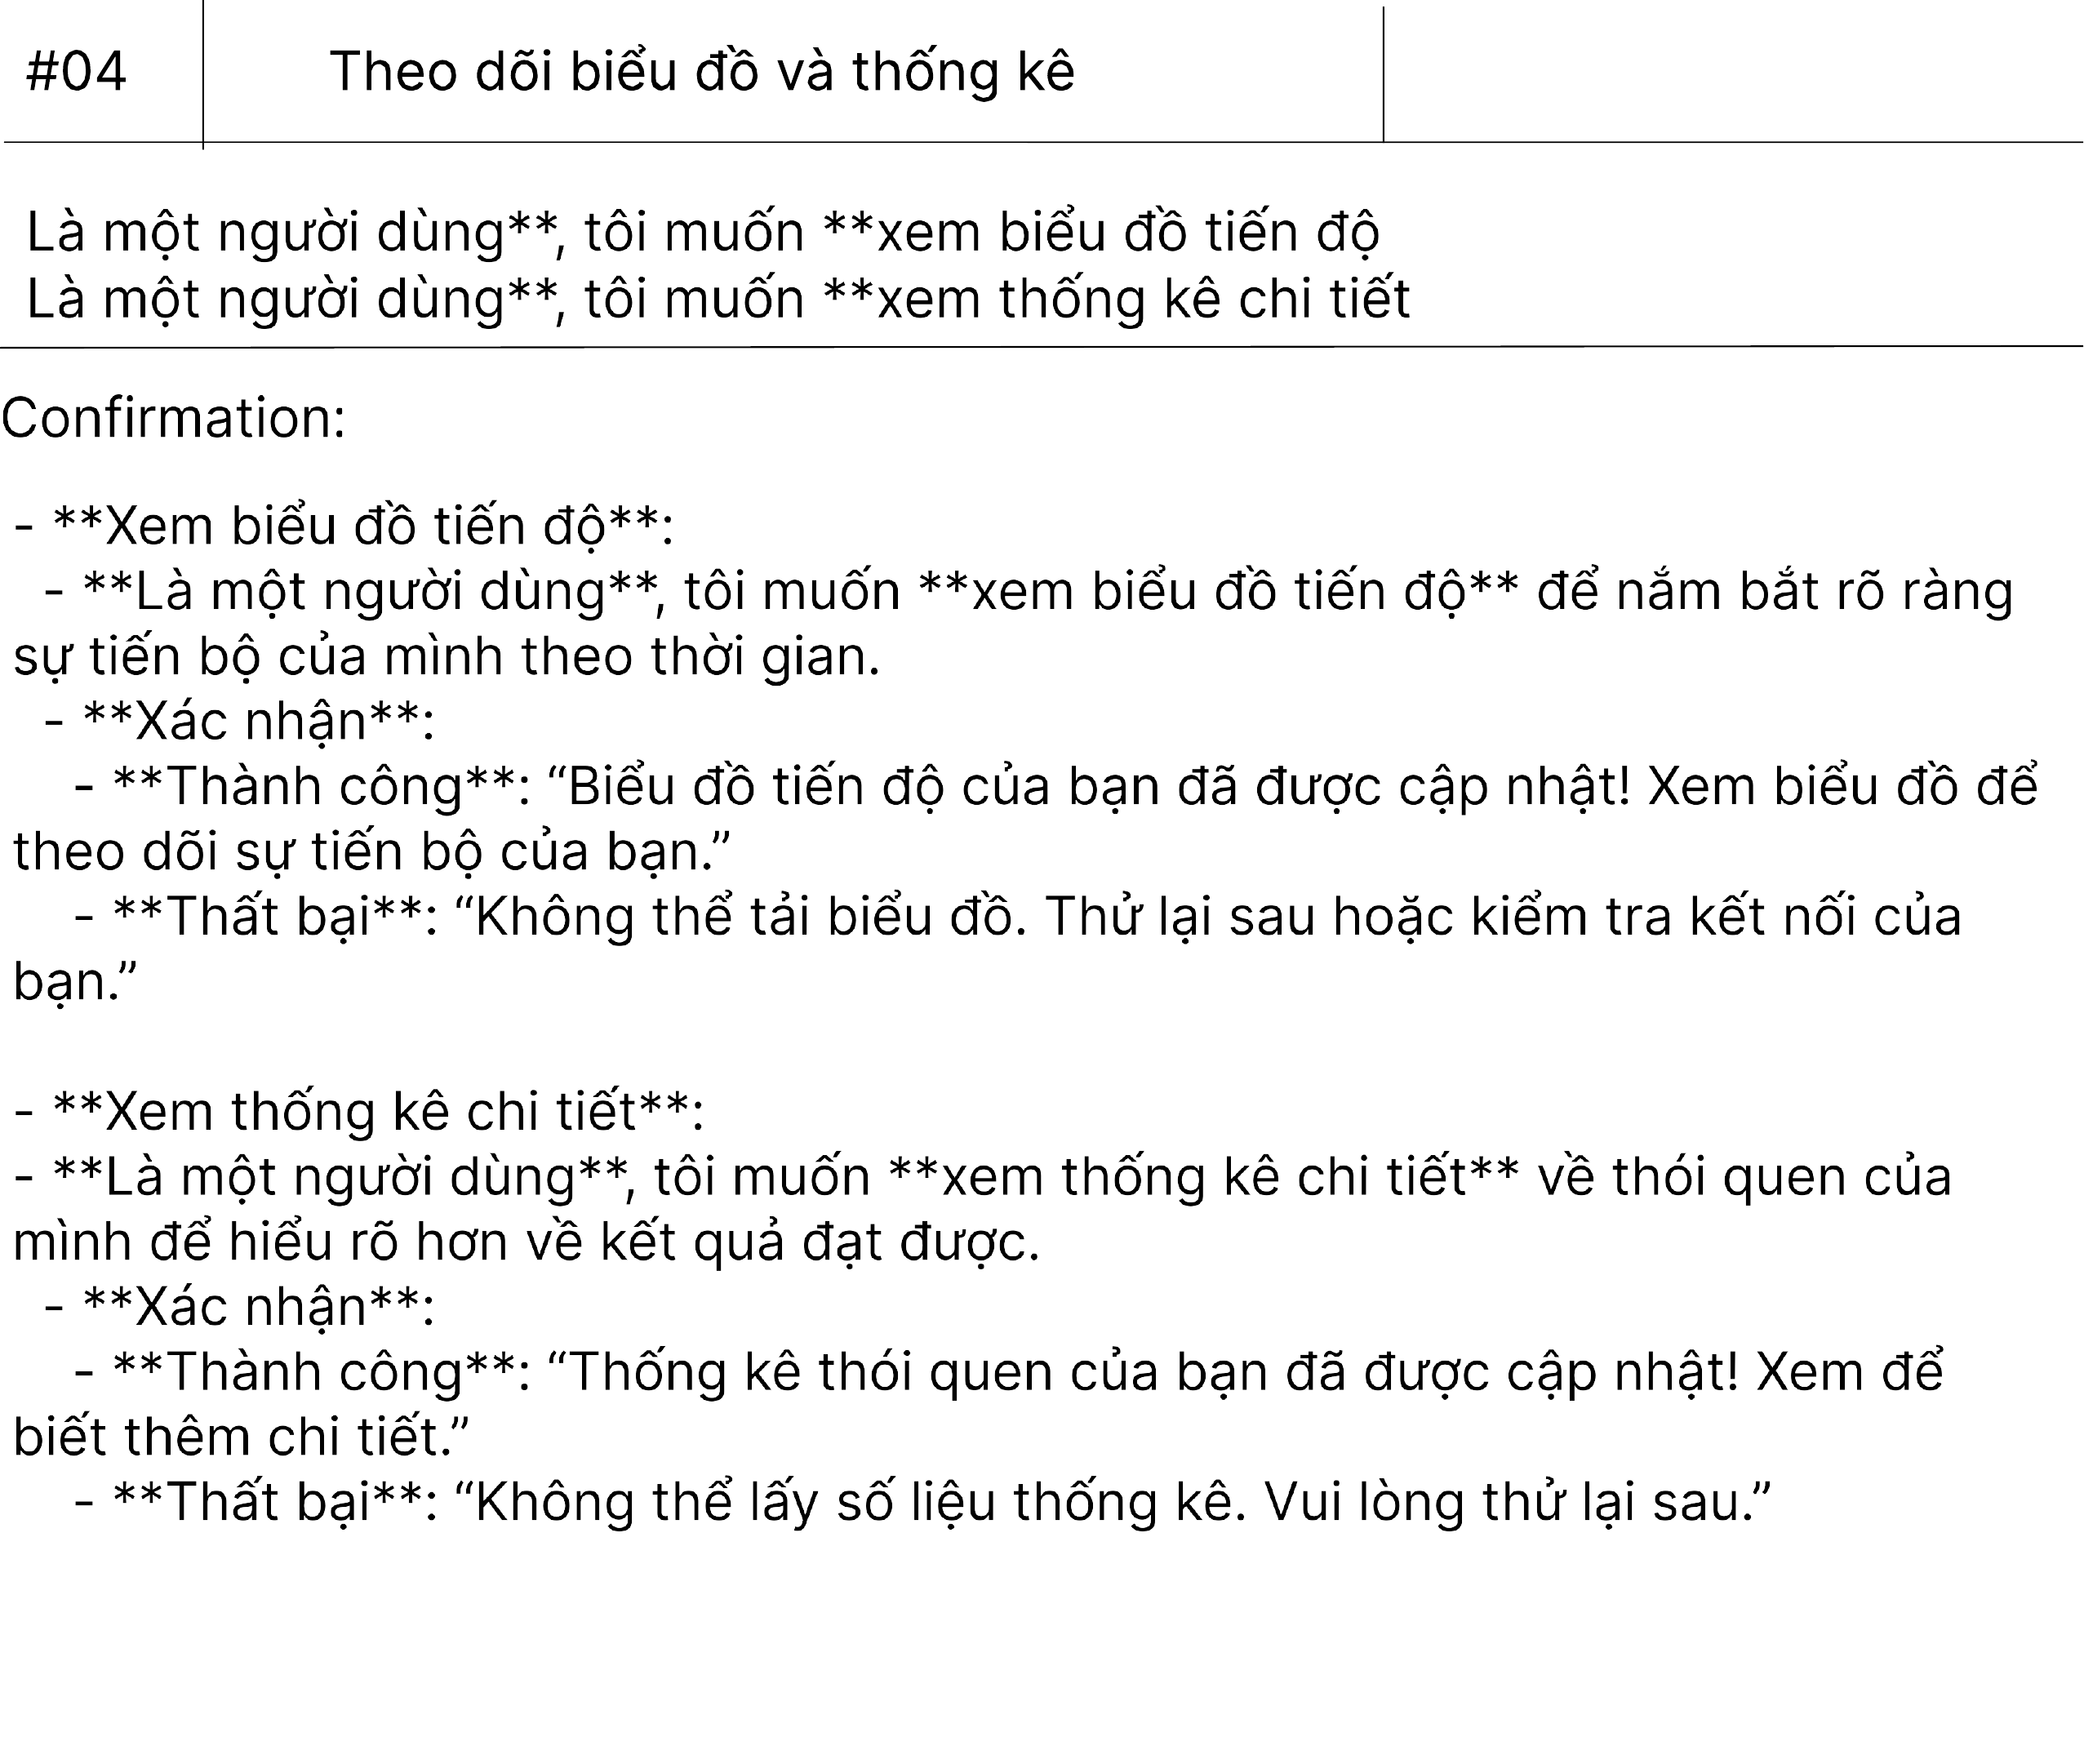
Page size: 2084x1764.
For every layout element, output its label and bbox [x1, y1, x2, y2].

picture [2, 394, 343, 438]
picture [30, 204, 1410, 329]
picture [13, 499, 2037, 1531]
